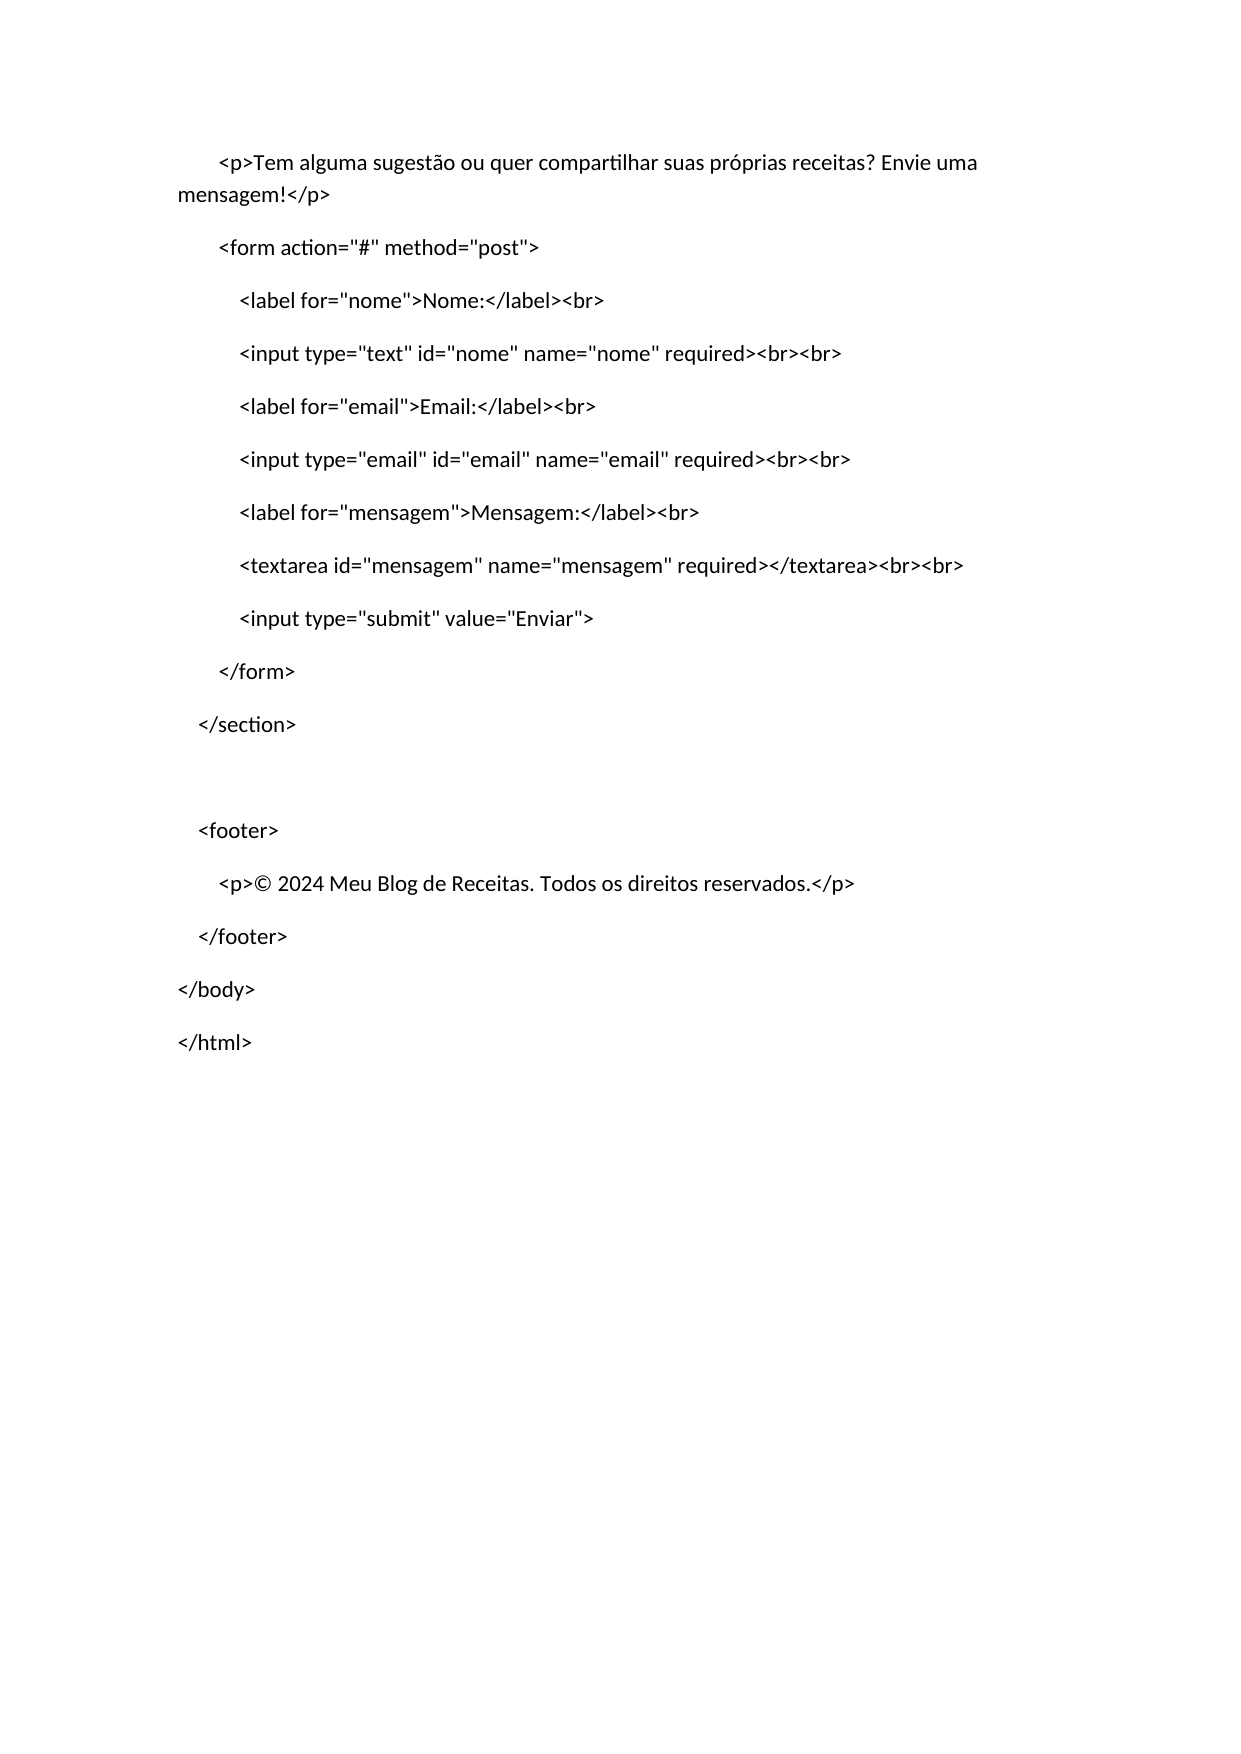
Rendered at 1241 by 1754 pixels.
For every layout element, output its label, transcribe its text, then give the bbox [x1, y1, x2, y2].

text </body> [177, 975, 1063, 1003]
text <input type="email" id="email" name="email" required><br><br> [177, 445, 1063, 473]
text <input type="text" id="nome" name="nome" required><br><br> [177, 339, 1063, 367]
text <label for="nome">Nome:</label><br> [177, 286, 1063, 314]
text <p>Tem alguma sugestão ou quer compartilhar suas próprias receitas? Envie uma mensagem!</p> [177, 148, 1063, 208]
text </section> [177, 710, 1063, 738]
text </footer> [177, 922, 1063, 950]
text <form action="#" method="post"> [177, 233, 1063, 261]
text </html> [177, 1028, 1063, 1056]
text <input type="submit" value="Enviar"> [177, 604, 1063, 632]
text <p>© 2024 Meu Blog de Receitas. Todos os direitos reservados.</p> [177, 869, 1063, 897]
text <label for="mensagem">Mensagem:</label><br> [177, 498, 1063, 526]
text </form> [177, 657, 1063, 685]
text <label for="email">Email:</label><br> [177, 392, 1063, 420]
text <textarea id="mensagem" name="mensagem" required></textarea><br><br> [177, 551, 1063, 579]
text <footer> [177, 816, 1063, 844]
